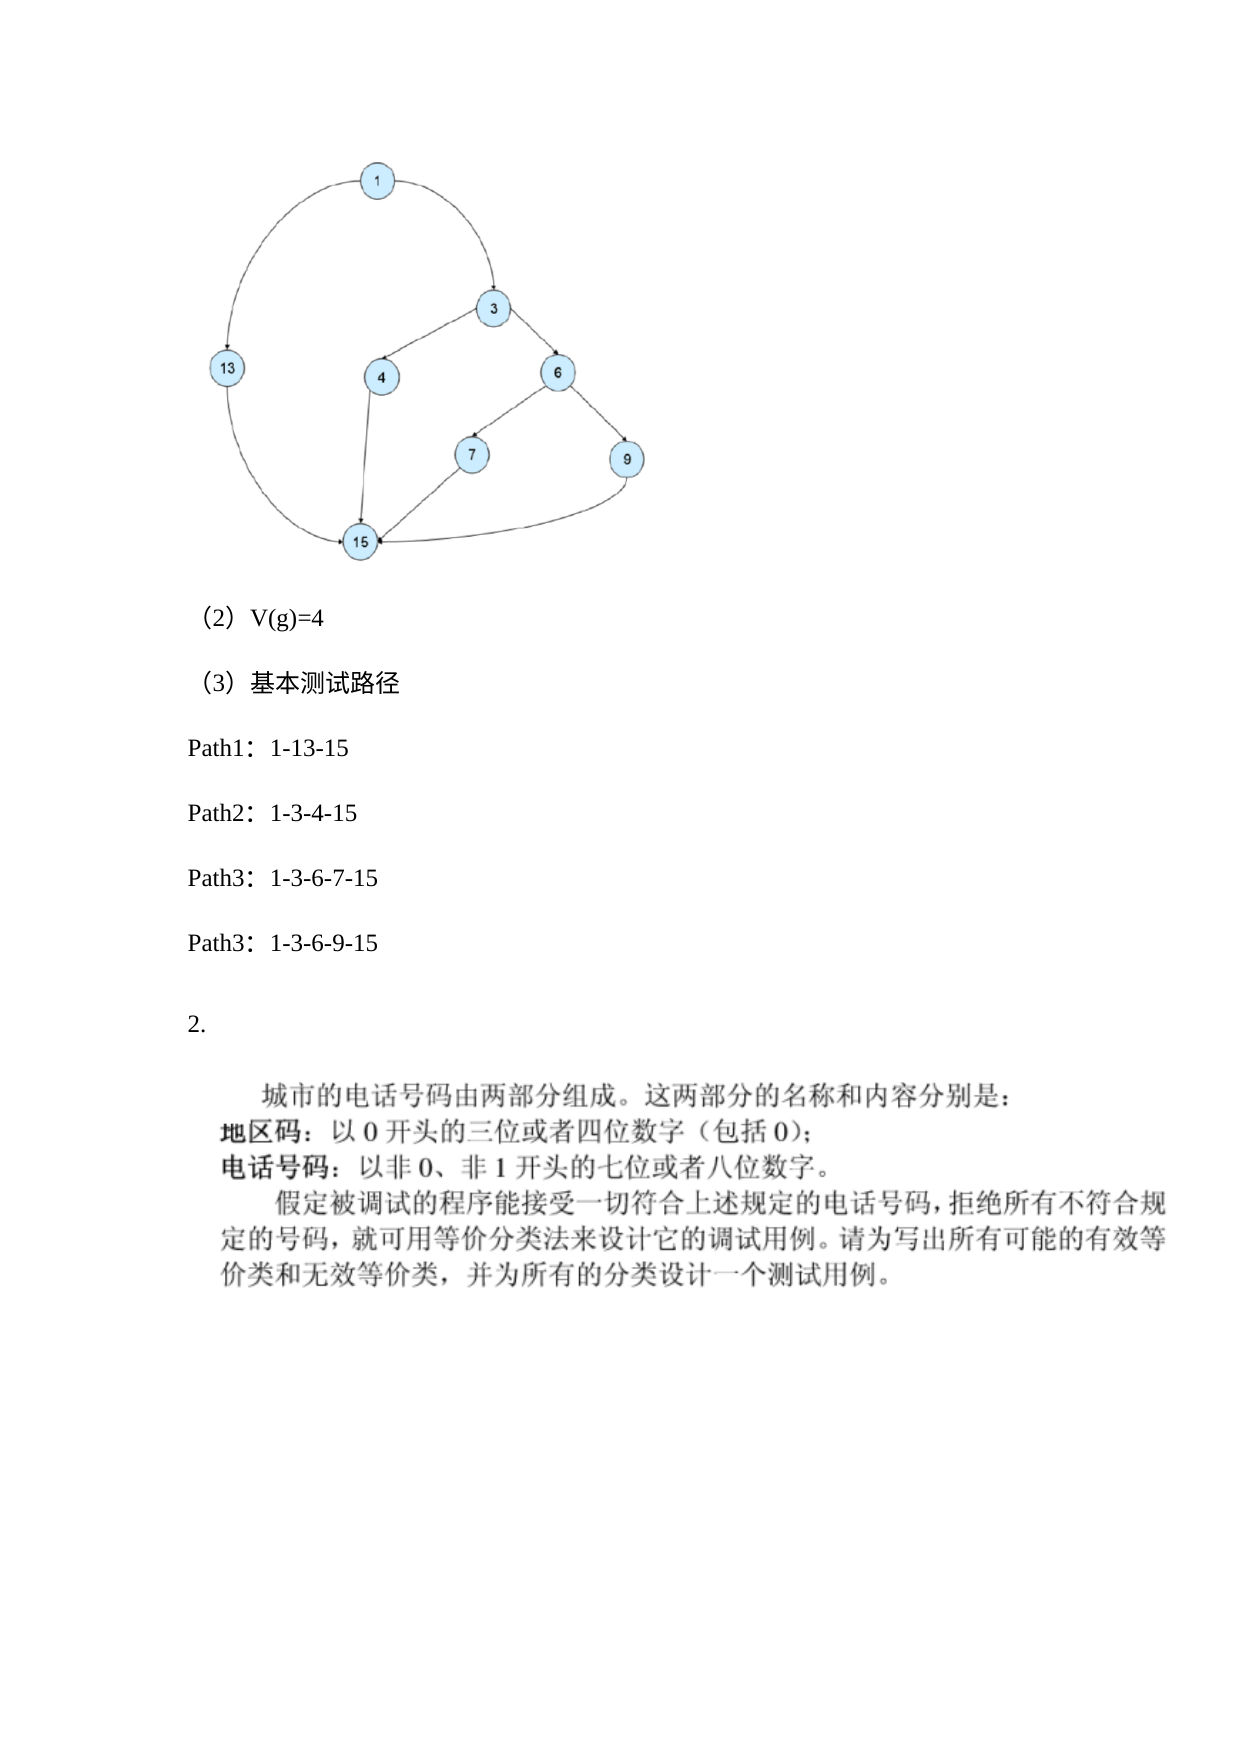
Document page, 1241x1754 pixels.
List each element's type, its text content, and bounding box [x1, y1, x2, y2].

list Path3：1-3-6-9-15 [187, 909, 1053, 974]
list 2. [187, 1007, 1053, 1039]
list 基本测试路径 [187, 649, 1053, 714]
list Path2：1-3-4-15 [187, 779, 1053, 844]
picture [187, 162, 657, 566]
list V(g)=4 [187, 584, 1053, 649]
picture [187, 1072, 1241, 1322]
list Path3：1-3-6-7-15 [187, 844, 1053, 909]
list Path1：1-13-15 [187, 714, 1053, 779]
